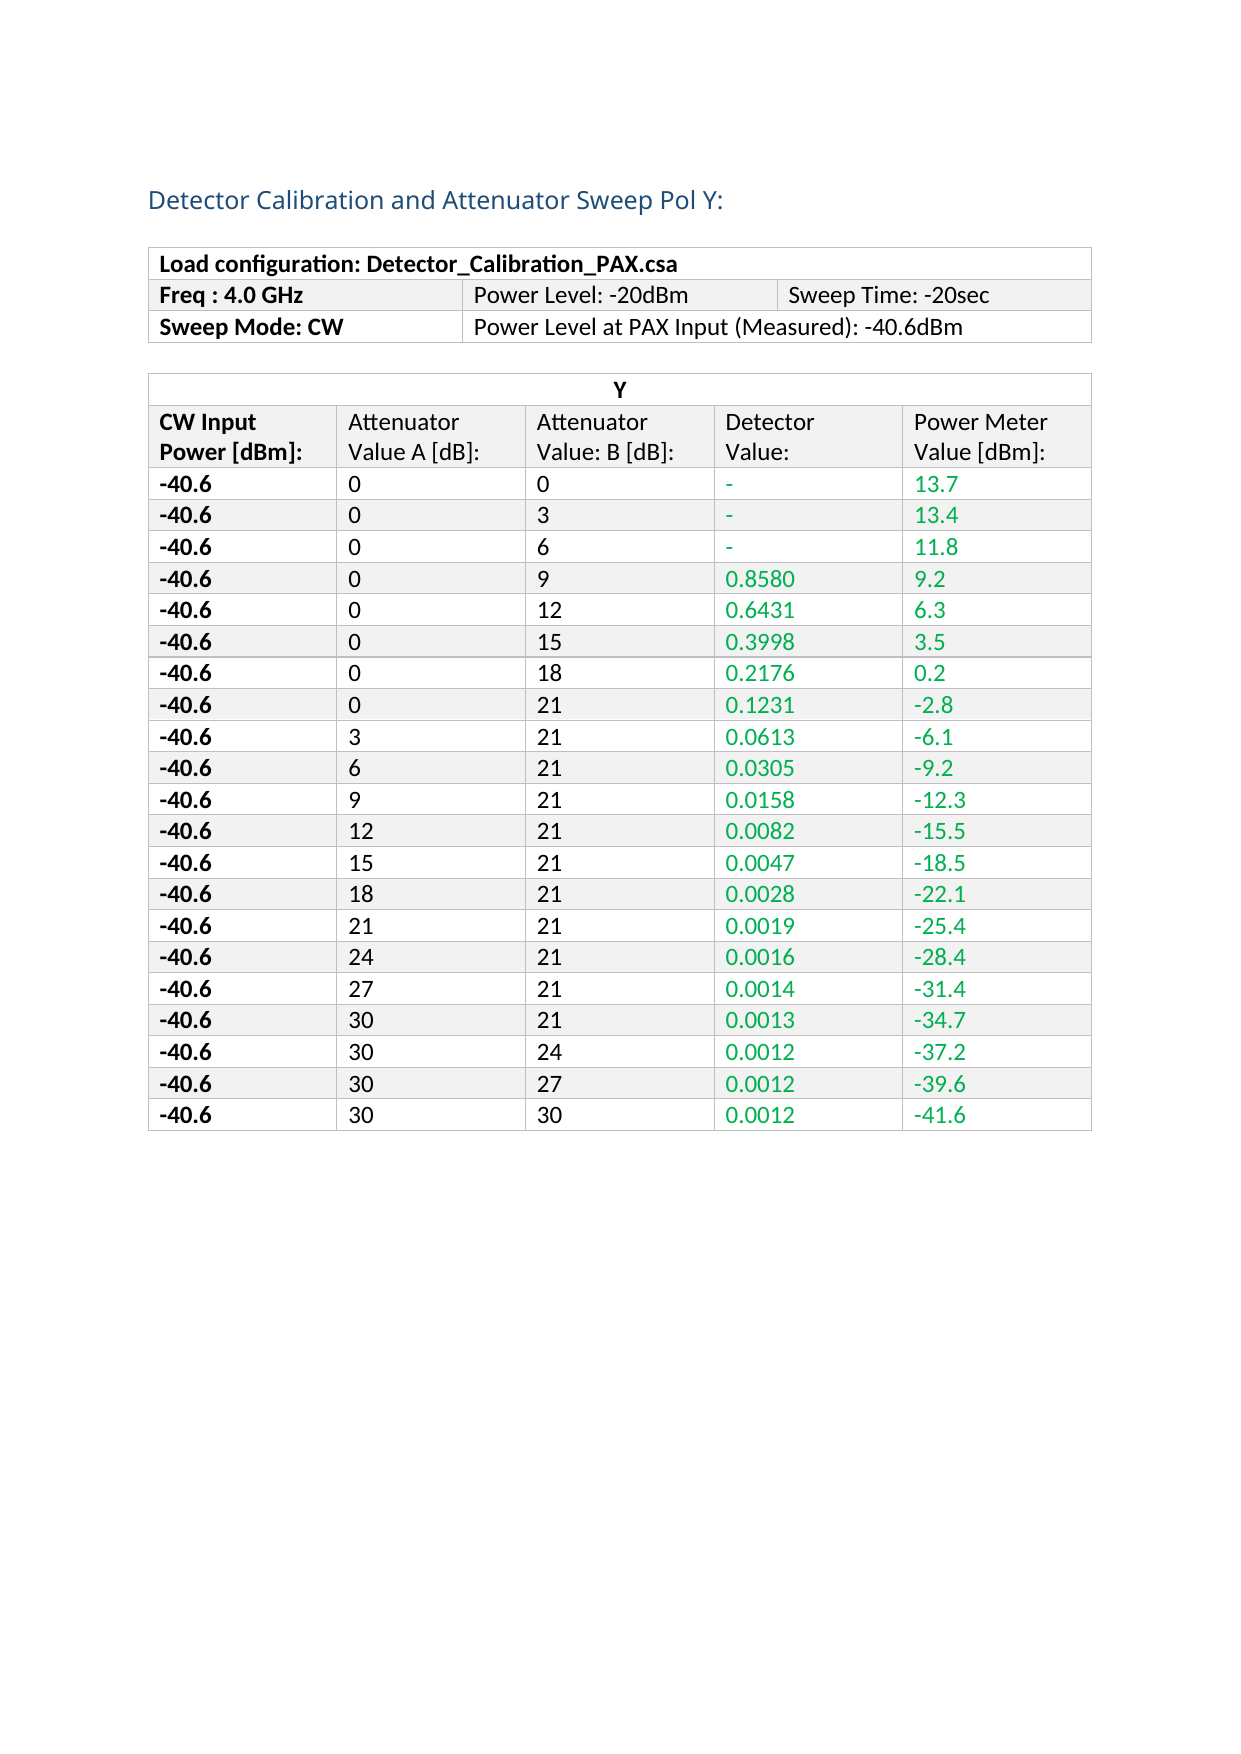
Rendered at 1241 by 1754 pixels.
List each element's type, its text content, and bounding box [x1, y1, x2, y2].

table_cell 0 [337, 563, 525, 593]
table_cell 13.4 [903, 500, 1091, 530]
table_cell -40.6 [149, 658, 336, 688]
table_cell 30 [337, 1099, 525, 1130]
table_cell 21 [526, 815, 714, 846]
table_cell 6.3 [903, 594, 1091, 625]
table_cell 21 [526, 847, 714, 877]
table_cell 3.5 [903, 626, 1091, 656]
table_cell 27 [526, 1068, 714, 1098]
table_cell -37.2 [903, 1036, 1091, 1067]
table_cell -12.3 [903, 784, 1091, 814]
table_cell -40.6 [149, 1068, 336, 1098]
table_cell 0 [337, 500, 525, 530]
table_cell 0.0158 [715, 784, 902, 814]
table_cell -18.5 [903, 847, 1091, 877]
table_cell 21 [526, 752, 714, 783]
table_cell 6 [337, 752, 525, 783]
table_cell -40.6 [149, 531, 336, 562]
table_cell 21 [526, 689, 714, 719]
table_cell -40.6 [149, 1036, 336, 1067]
table_cell 0 [337, 531, 525, 562]
table_cell 18 [526, 658, 714, 688]
table_cell -40.6 [149, 1005, 336, 1035]
table_cell Attenuator Value A [dB]: [337, 406, 525, 467]
table_cell -40.6 [149, 500, 336, 530]
table_cell 0.0012 [715, 1036, 902, 1067]
table_cell Power Level: -20dBm [463, 280, 777, 310]
table_cell -2.8 [903, 689, 1091, 719]
table_cell 18 [337, 879, 525, 909]
table_cell 0 [337, 658, 525, 688]
table_cell 0.2 [903, 658, 1091, 688]
table_cell 0.8580 [715, 563, 902, 593]
table_cell 0.0016 [715, 942, 902, 972]
table_cell 0.0082 [715, 815, 902, 846]
table_cell Attenuator Value: B [dB]: [526, 406, 714, 467]
table_cell 21 [526, 721, 714, 751]
table_cell Power Level at PAX Input (Measured): -40.6dBm [463, 311, 1091, 342]
table_cell 0 [337, 626, 525, 656]
table_cell -40.6 [149, 942, 336, 972]
table_cell 3 [526, 500, 714, 530]
table_cell 21 [526, 784, 714, 814]
table_cell 0.0019 [715, 910, 902, 941]
table_cell -25.4 [903, 910, 1091, 941]
table_cell -39.6 [903, 1068, 1091, 1098]
table_cell 21 [526, 942, 714, 972]
table_cell 0.2176 [715, 658, 902, 688]
table_cell -40.6 [149, 468, 336, 499]
table_cell 27 [337, 973, 525, 1004]
table_cell 21 [526, 910, 714, 941]
table_cell - [715, 468, 902, 499]
subtitle Detector Calibration and Attenuator Sweep Pol Y: [148, 182, 1093, 216]
table_cell - [715, 500, 902, 530]
table_cell 13.7 [903, 468, 1091, 499]
table_cell 0.0047 [715, 847, 902, 877]
table_cell -40.6 [149, 626, 336, 656]
table_cell 12 [337, 815, 525, 846]
table_cell 0.0613 [715, 721, 902, 751]
table_cell 0 [526, 468, 714, 499]
table_cell 0.0012 [715, 1068, 902, 1098]
table_cell 30 [337, 1005, 525, 1035]
table_cell -40.6 [149, 879, 336, 909]
table_cell 0.0014 [715, 973, 902, 1004]
table_cell 15 [337, 847, 525, 877]
table_cell -6.1 [903, 721, 1091, 751]
table_cell 21 [337, 910, 525, 941]
table_cell Freq : 4.0 GHz [149, 280, 462, 310]
table_cell 0 [337, 689, 525, 719]
table_cell 0.0028 [715, 879, 902, 909]
table_cell -9.2 [903, 752, 1091, 783]
table_cell 0 [337, 594, 525, 625]
table_cell 30 [526, 1099, 714, 1130]
table_cell Power Meter Value [dBm]: [903, 406, 1091, 467]
table_cell Sweep Mode: CW [149, 311, 462, 342]
table_cell -40.6 [149, 689, 336, 719]
table_cell -28.4 [903, 942, 1091, 972]
table_cell 6 [526, 531, 714, 562]
table_cell -40.6 [149, 910, 336, 941]
table_cell 15 [526, 626, 714, 656]
table_cell -15.5 [903, 815, 1091, 846]
table_cell -22.1 [903, 879, 1091, 909]
table_cell 0.1231 [715, 689, 902, 719]
table_cell -40.6 [149, 973, 336, 1004]
table_cell 0.0012 [715, 1099, 902, 1130]
table_cell 21 [526, 879, 714, 909]
table_cell -40.6 [149, 594, 336, 625]
table_cell -31.4 [903, 973, 1091, 1004]
table_cell 0 [337, 468, 525, 499]
table_cell 30 [337, 1068, 525, 1098]
table_cell 12 [526, 594, 714, 625]
table_cell -40.6 [149, 563, 336, 593]
table_cell 0.6431 [715, 594, 902, 625]
table_cell -40.6 [149, 1099, 336, 1130]
table_header Y [149, 374, 1091, 405]
table_cell -40.6 [149, 815, 336, 846]
table_cell Sweep Time: -20sec [778, 280, 1091, 310]
table_cell 3 [337, 721, 525, 751]
table_cell 11.8 [903, 531, 1091, 562]
table_cell -40.6 [149, 784, 336, 814]
table_cell 9.2 [903, 563, 1091, 593]
table_cell 24 [526, 1036, 714, 1067]
table_cell -41.6 [903, 1099, 1091, 1130]
table_cell 9 [526, 563, 714, 593]
table_header Load configuration: Detector_Calibration_PAX.csa [149, 248, 1091, 278]
table_cell 9 [337, 784, 525, 814]
table_cell CW Input Power [dBm]: [149, 406, 336, 467]
table_cell Detector Value: [715, 406, 902, 467]
table_cell 0.0305 [715, 752, 902, 783]
table_cell 21 [526, 1005, 714, 1035]
table_cell -40.6 [149, 847, 336, 877]
table_cell -40.6 [149, 752, 336, 783]
table_cell -40.6 [149, 721, 336, 751]
table_cell 0.0013 [715, 1005, 902, 1035]
table_cell 0.3998 [715, 626, 902, 656]
table_cell 24 [337, 942, 525, 972]
table_cell - [715, 531, 902, 562]
table_cell 30 [337, 1036, 525, 1067]
table_cell 21 [526, 973, 714, 1004]
table_cell -34.7 [903, 1005, 1091, 1035]
